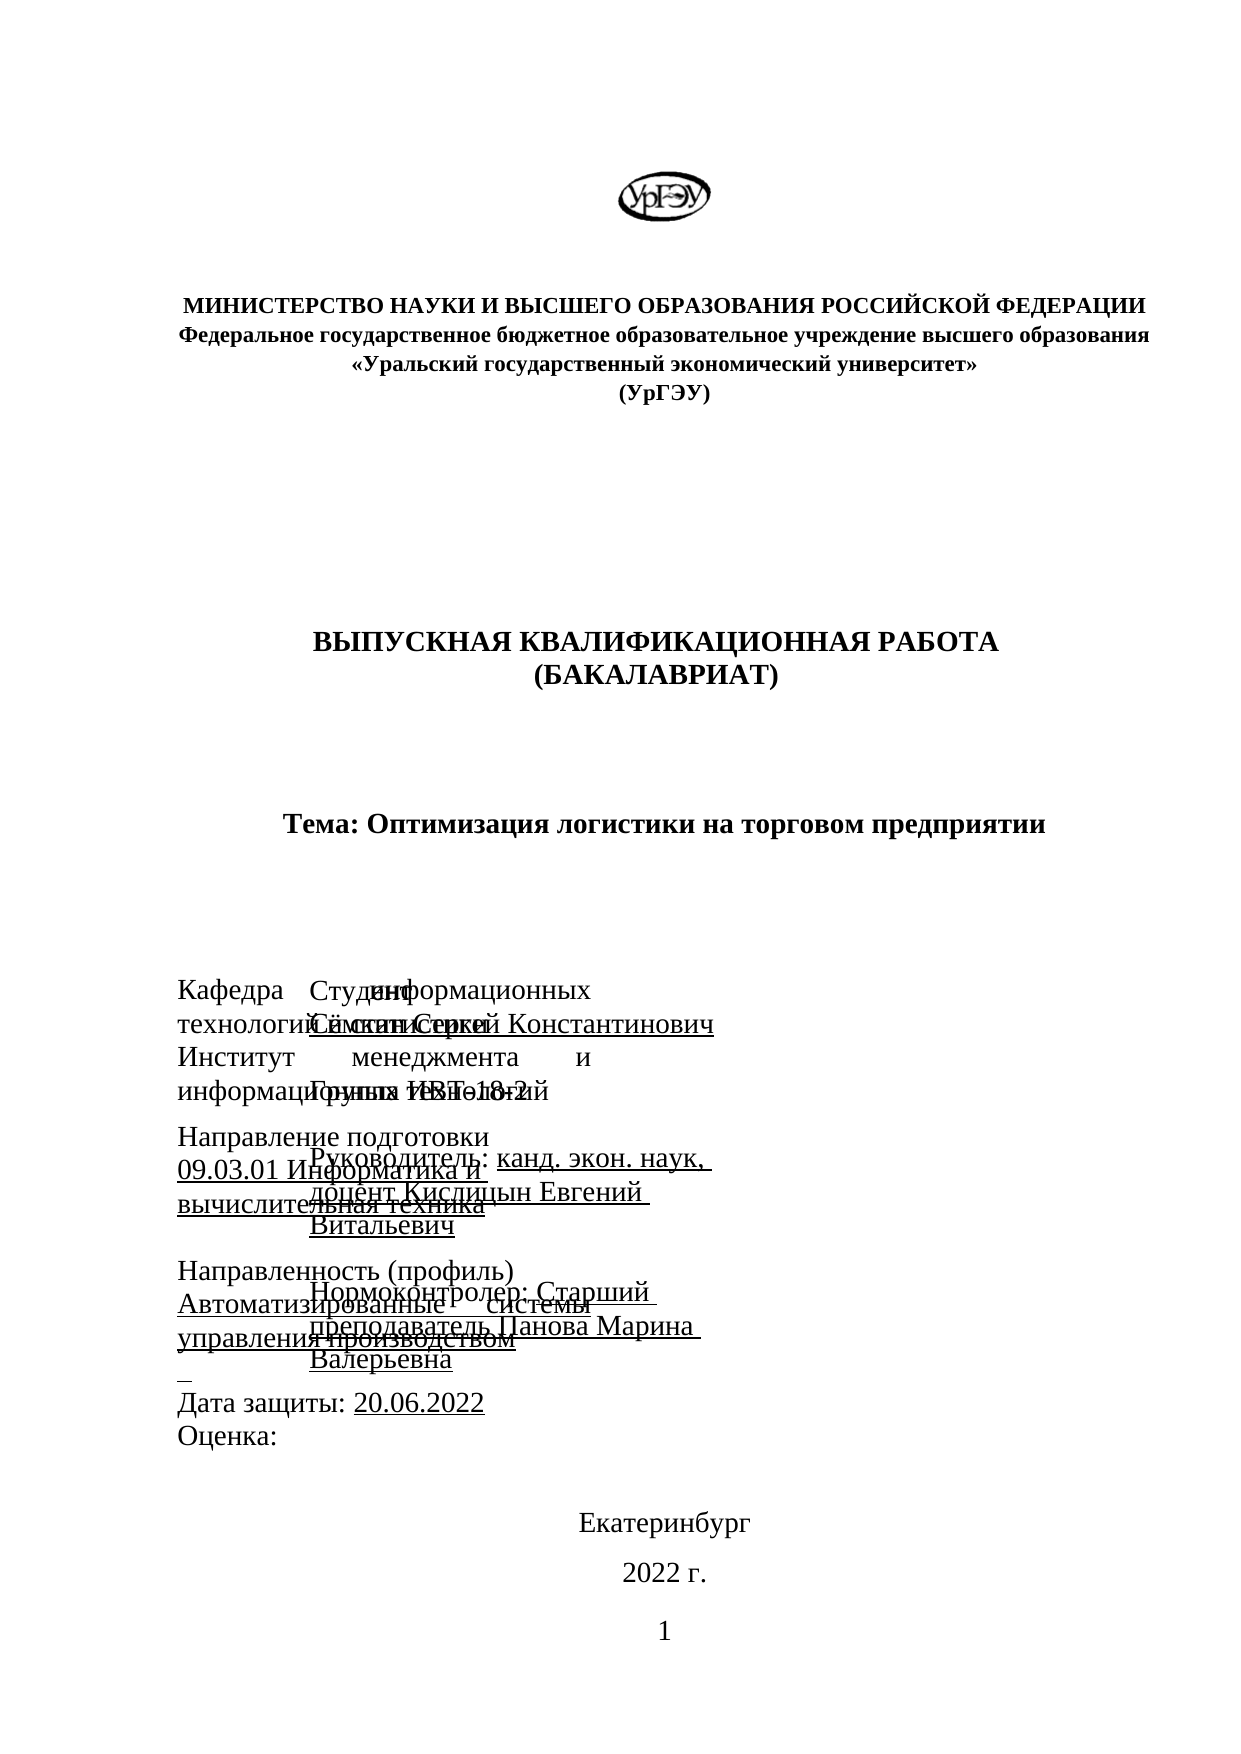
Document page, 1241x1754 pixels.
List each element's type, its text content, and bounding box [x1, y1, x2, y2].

text Тема: Оптимизация логистики на торговом предприятии [177, 812, 1152, 839]
text МИНИСТЕРСТВО НАУКИ И ВЫСШЕГО ОБРАЗОВАНИЯ РОССИЙСКОЙ ФЕДЕРАЦИИ Федеральное государственное бюджетное образовательное учреждение высшего образования [177, 291, 1152, 348]
text «Уральский государственный экономический университет» [177, 348, 1152, 377]
picture [612, 168, 717, 224]
text ВЫПУСКНАЯ КВАЛИФИКАЦИОННАЯ РАБОТА (БАКАЛАВРИАТ) [177, 624, 1135, 691]
text Екатеринбург [177, 981, 1152, 1538]
text (УрГЭУ) [177, 377, 1152, 406]
text 2022 г. [177, 1555, 1152, 1589]
